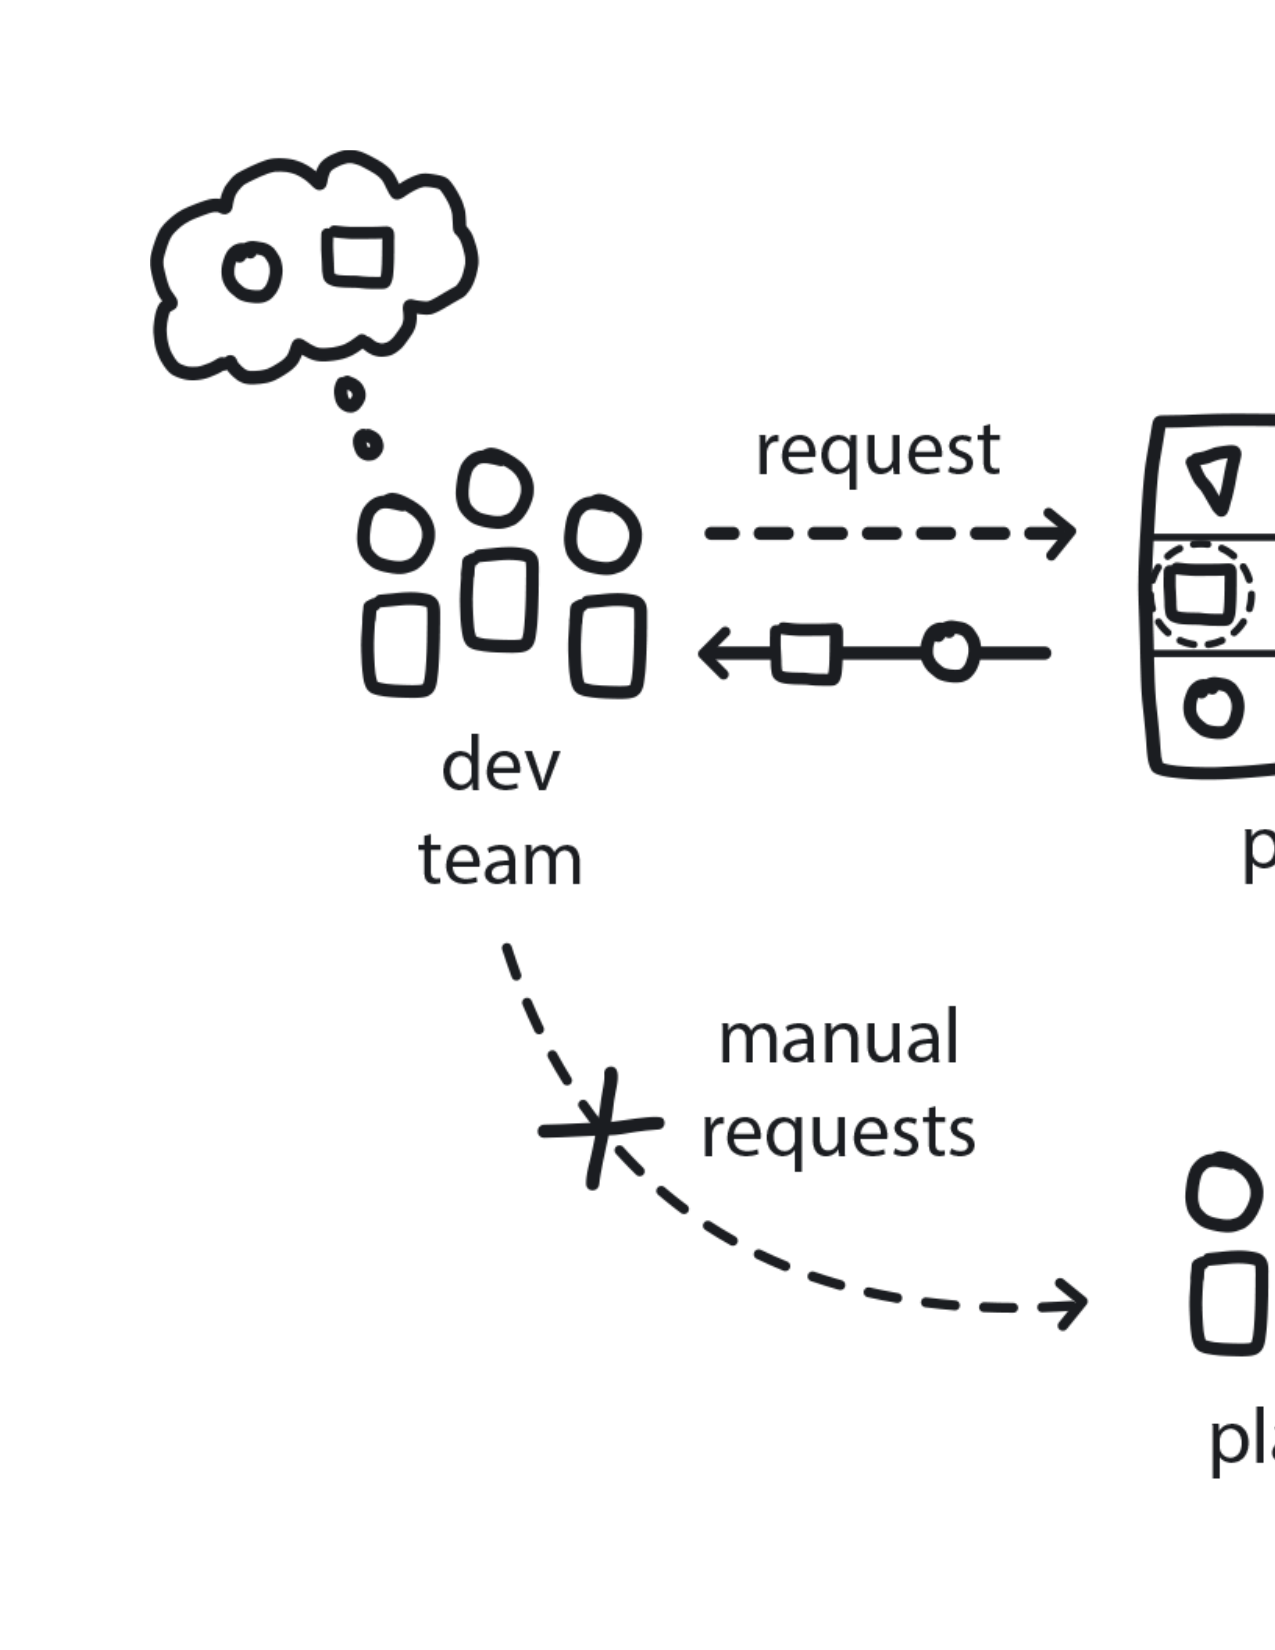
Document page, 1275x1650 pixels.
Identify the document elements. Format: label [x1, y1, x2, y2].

picture [150, 150, 1275, 1501]
